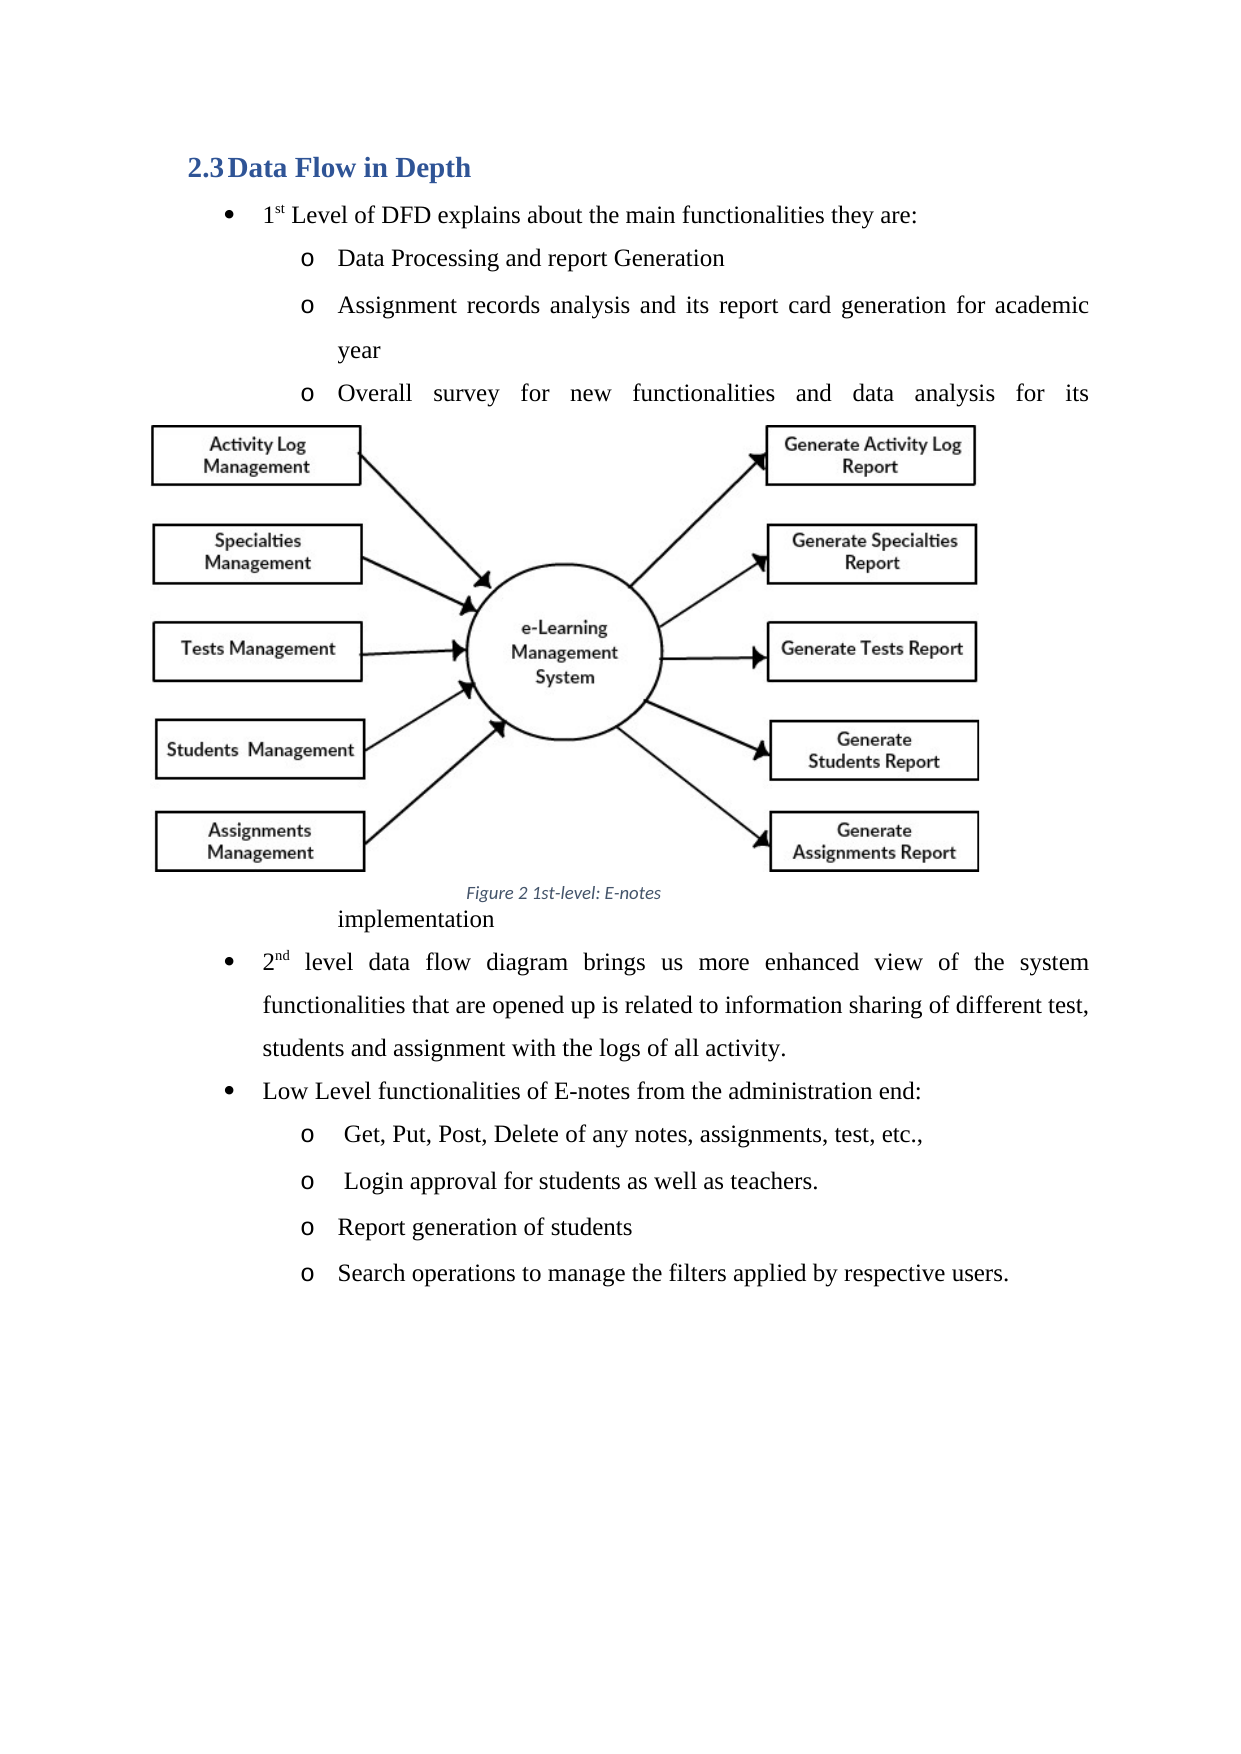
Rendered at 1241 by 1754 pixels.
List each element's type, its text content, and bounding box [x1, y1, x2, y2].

subtitle Data Flow in Depth [187, 150, 1090, 183]
list Assignment records analysis and its report card generation for academic year [300, 290, 1090, 364]
list Search operations to manage the filters applied by respective users. [300, 1258, 1090, 1289]
list Low Level functionalities of E-notes from the administration end: [225, 1076, 1090, 1105]
picture [150, 425, 980, 872]
list 1st Level of DFD explains about the main functionalities they are: [225, 200, 1090, 229]
list Login approval for students as well as teachers. [300, 1166, 1090, 1197]
list Get, Put, Post, Delete of any notes, assignments, test, etc., [300, 1119, 1090, 1150]
list Report generation of students [300, 1212, 1090, 1243]
list Data Processing and report Generation [300, 243, 1090, 274]
list 2nd level data flow diagram brings us more enhanced view of the system functionalities that are opened up is related to information sharing of different test, students and assignment with the logs of all activity. [225, 947, 1090, 1062]
